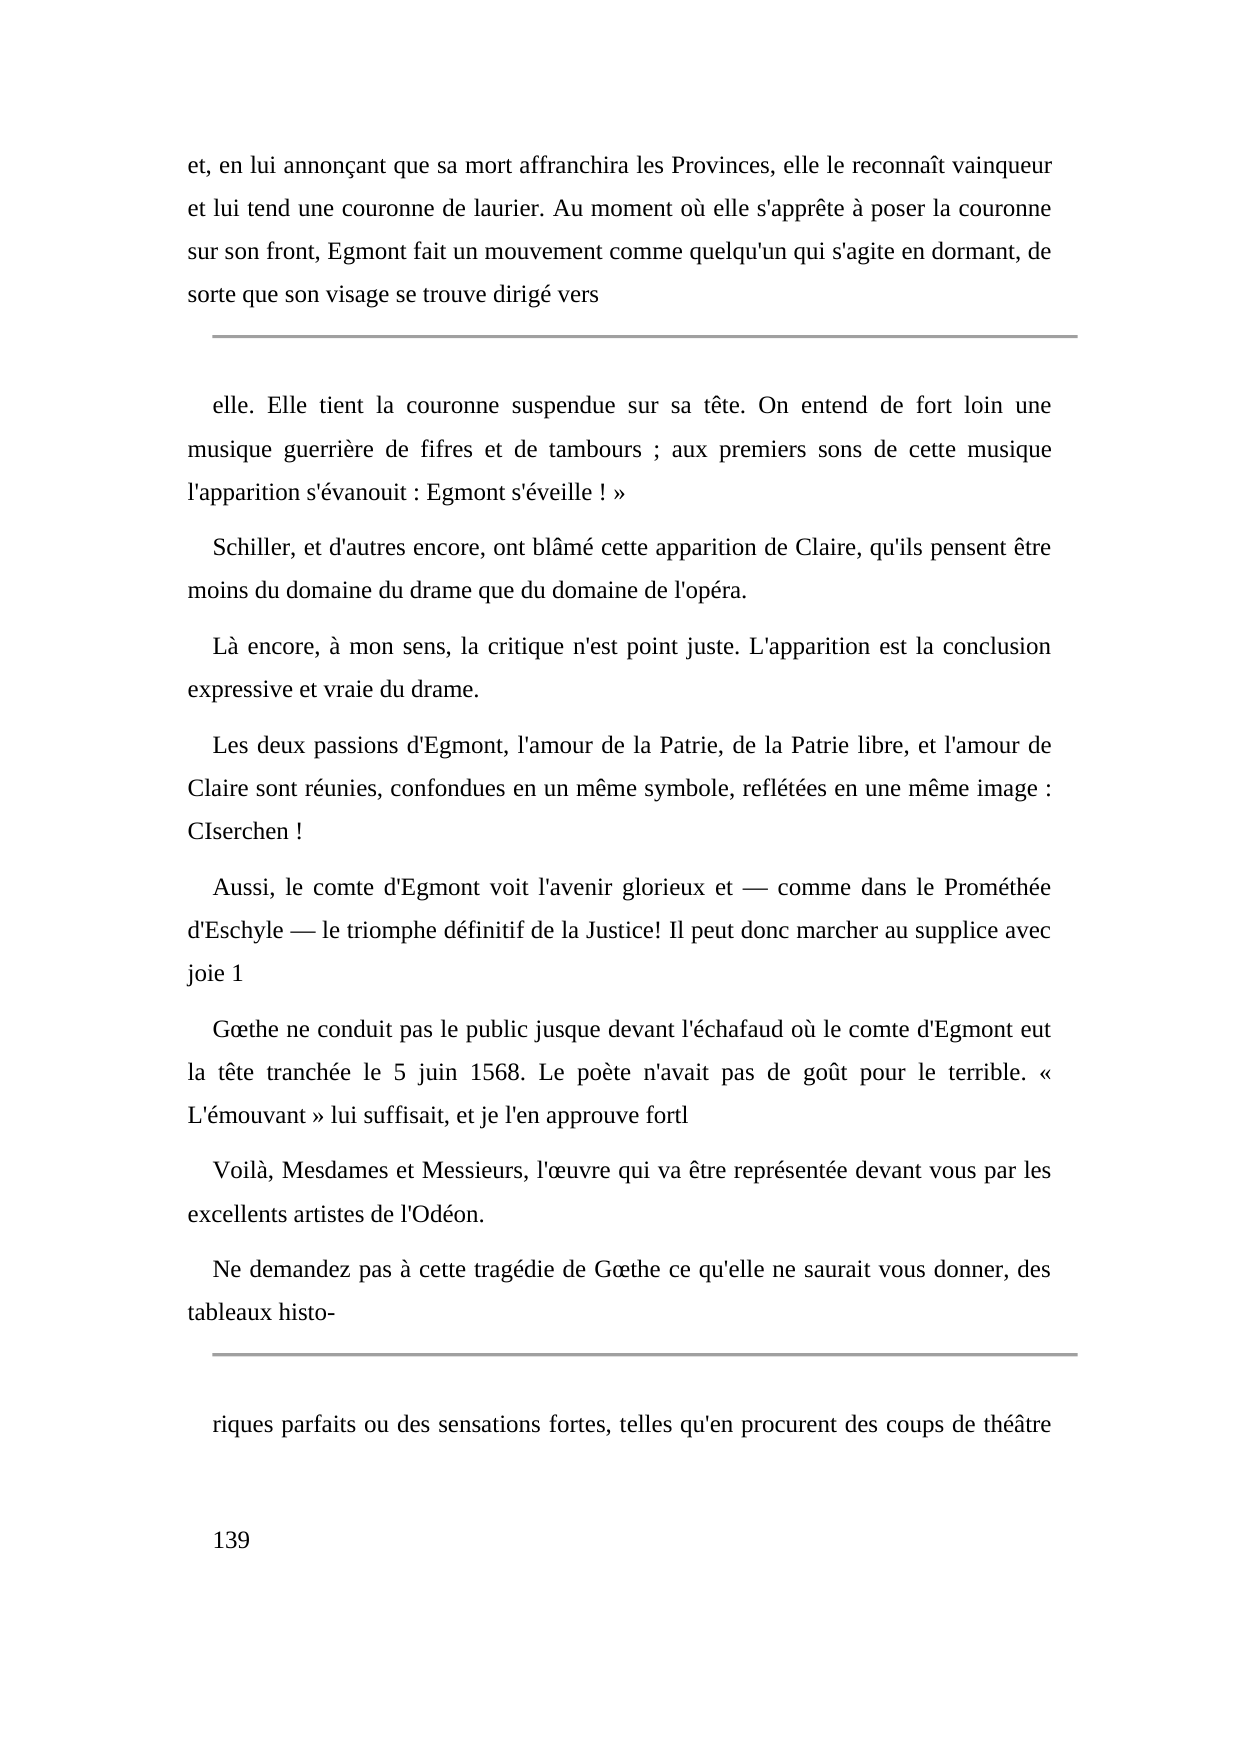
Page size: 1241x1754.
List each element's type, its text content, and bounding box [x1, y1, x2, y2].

text Schiller, et d'autres encore, ont blâmé cette apparition de Claire, qu'ils pensent être moins du domaine du drame que du domaine de l'opéra. [187, 532, 1053, 604]
text Là encore, à mon sens, la critique n'est point juste. L'apparition est la conclusion expressive et vraie du drame. [187, 631, 1053, 703]
text Les deux passions d'Egmont, l'amour de la Patrie, de la Patrie libre, et l'amour de Claire sont réunies, confondues en un même symbole, reflétées en une même image : CIserchen ! [187, 730, 1053, 845]
text elle. Elle tient la couronne suspendue sur sa tête. On entend de fort loin une musique guerrière de fifres et de tambours ; aux premiers sons de cette musique l'apparition s'évanouit : Egmont s'éveille ! » [187, 391, 1053, 506]
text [187, 1409, 1053, 1437]
text Voilà, Mesdames et Messieurs, l'œuvre qui va être représentée devant vous par les excellents artistes de l'Odéon. [187, 1156, 1053, 1227]
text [187, 150, 1053, 308]
text Aussi, le comte d'Egmont voit l'avenir glorieux et — comme dans le Prométhée d'Eschyle — le triomphe définitif de la Justice! Il peut donc marcher au supplice avec joie 1 [187, 872, 1053, 987]
text Gœthe ne conduit pas le public jusque devant l'échafaud où le comte d'Egmont eut la tête tranchée le 5 juin 1568. Le poète n'avait pas de goût pour le terrible. « L'émouvant » lui suffisait, et je l'en approuve fortl [187, 1014, 1053, 1129]
text Ne demandez pas à cette tragédie de Gœthe ce qu'elle ne saurait vous donner, des tableaux histo- [187, 1254, 1053, 1326]
